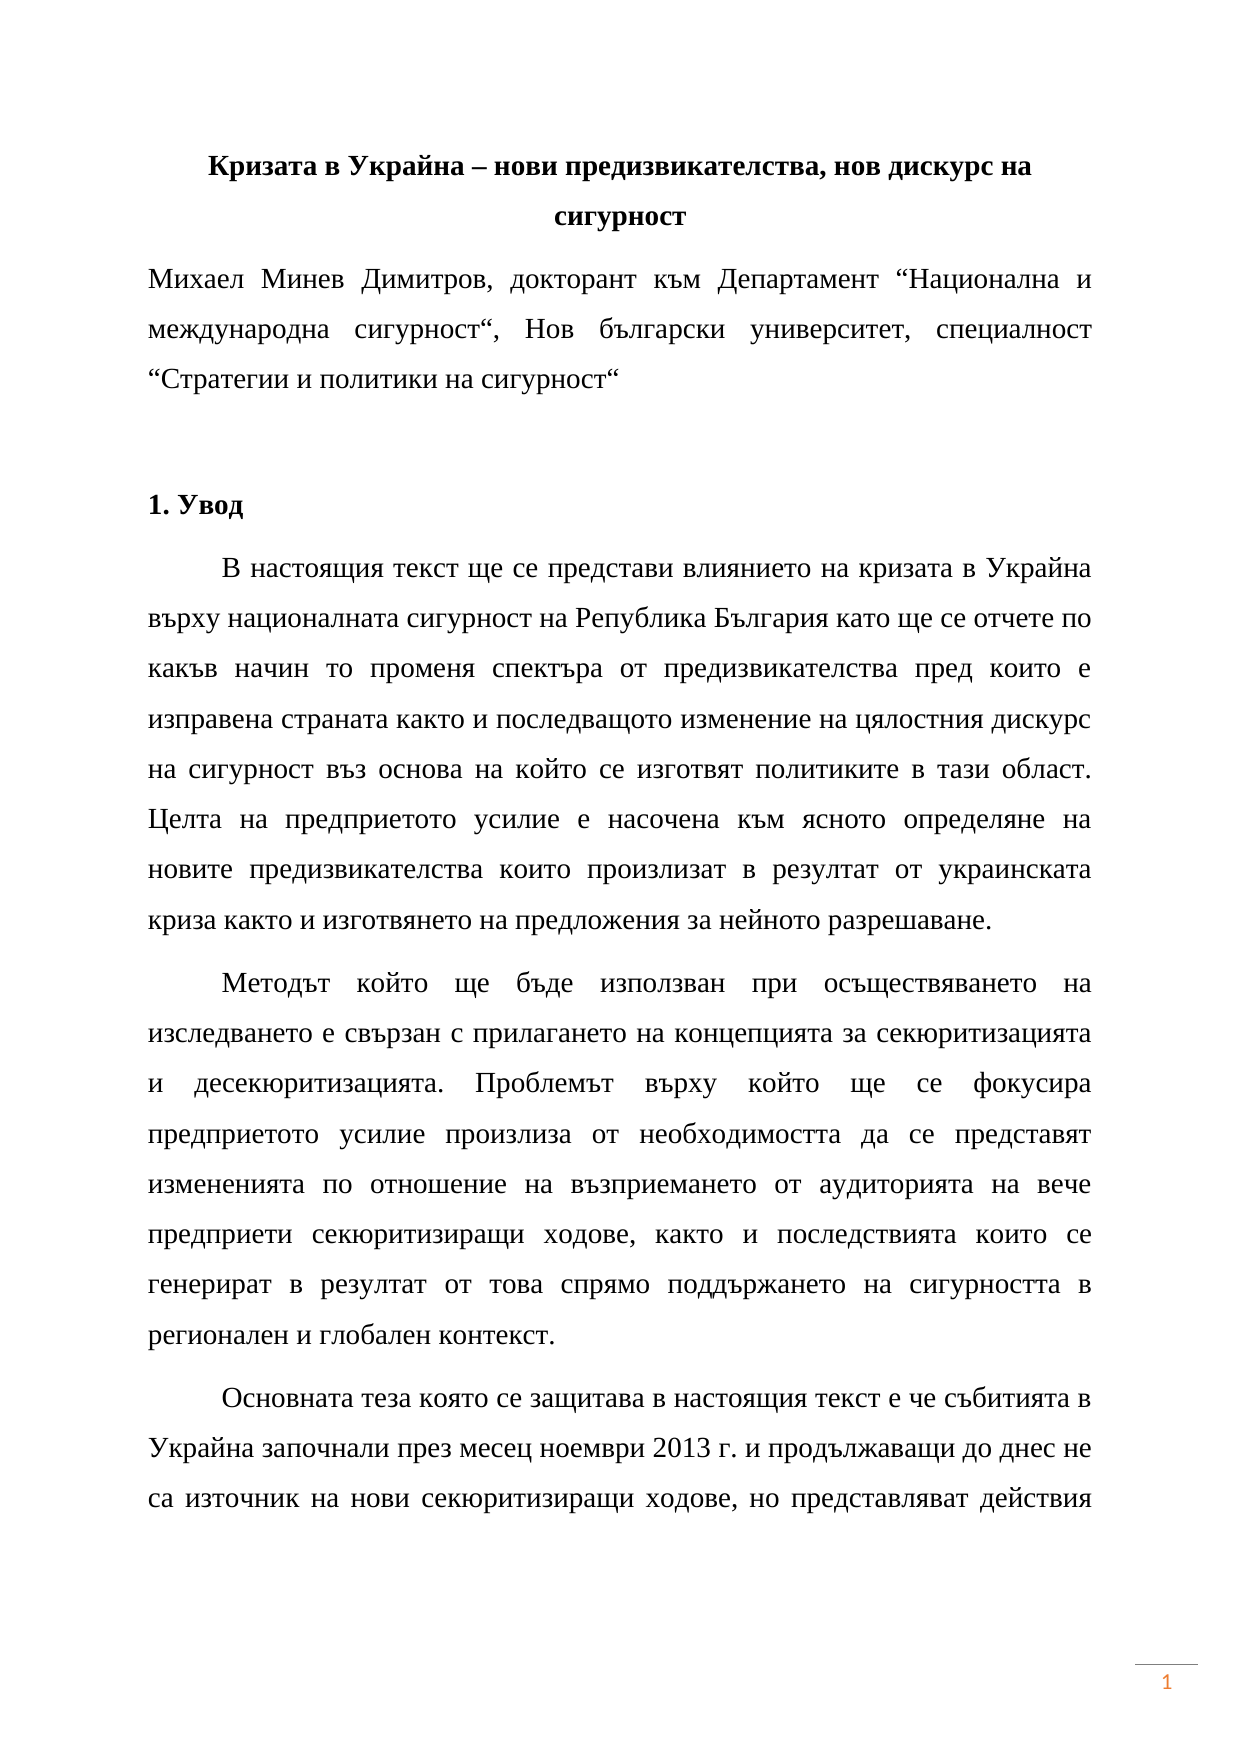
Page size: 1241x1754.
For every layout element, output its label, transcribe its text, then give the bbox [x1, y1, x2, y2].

text В настоящия текст ще се представи влиянието на кризата в Украйна върху националната сигурност на Република България като ще се отчете по какъв начин то променя спектъра от предизвикателства пред които е изправена страната както и последващото изменение на цялостния дискурс на сигурност въз основа на който се изготвят политиките в тази област. Целта на предприетото усилие е насочена към ясното определяне на новите предизвикателства които произлизат в резултат от украинската криза както и изготвянето на предложения за нейното разрешаване. [148, 550, 1093, 936]
text Методът който ще бъде използван при осъществяването на изследването е свързан с прилагането на концепцията за секюритизацията и десекюритизацията. Проблемът върху който ще се фокусира предприетото усилие произлиза от необходимостта да се представят измененията по отношение на възприемането от аудиторията на вече предприети секюритизиращи ходове, както и последствията които се генерират в резултат от това спрямо поддържането на сигурността в регионален и глобален контекст. [148, 965, 1093, 1351]
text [148, 1380, 1093, 1514]
text Михаел Минев Димитров, докторант към Департамент “Национална и международна сигурност“, Нов български университет, специалност “Стратегии и политики на сигурност“ [148, 261, 1093, 395]
text 1. Увод [148, 487, 1093, 521]
text Кризата в Украйна – нови предизвикателства, нов дискурс на сигурност [148, 148, 1093, 231]
